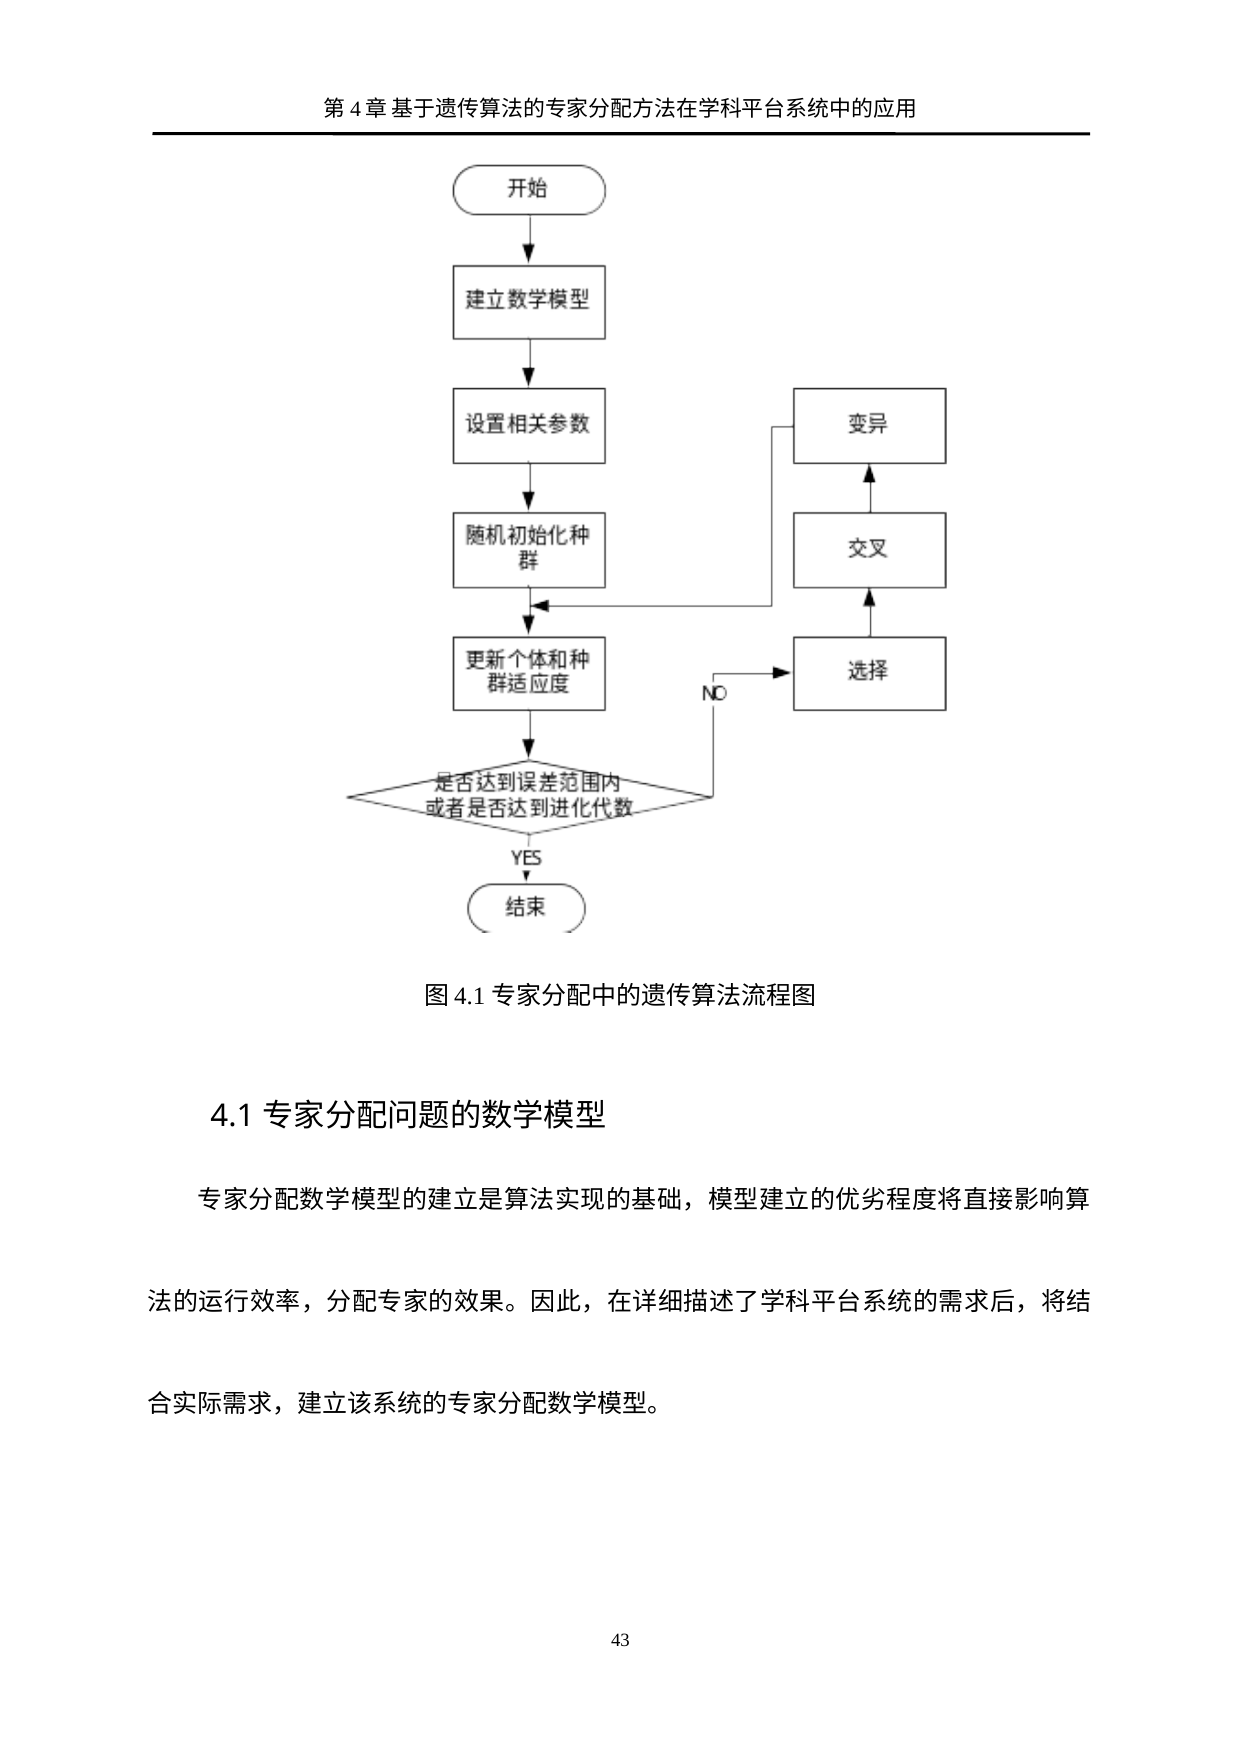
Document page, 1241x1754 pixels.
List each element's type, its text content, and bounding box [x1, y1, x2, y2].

subtitle 4.1 专家分配问题的数学模型 [148, 1079, 1092, 1147]
text 专家分配数学模型的建立是算法实现的基础，模型建立的优劣程度将直接影响算法的运行效率，分配专家的效果。因此，在详细描述了学科平台系统的需求后，将结合实际需求，建立该系统的专家分配数学模型。 [148, 1164, 1092, 1436]
text 图4.1 专家分配中的遗传算法流程图 [148, 959, 1092, 1027]
